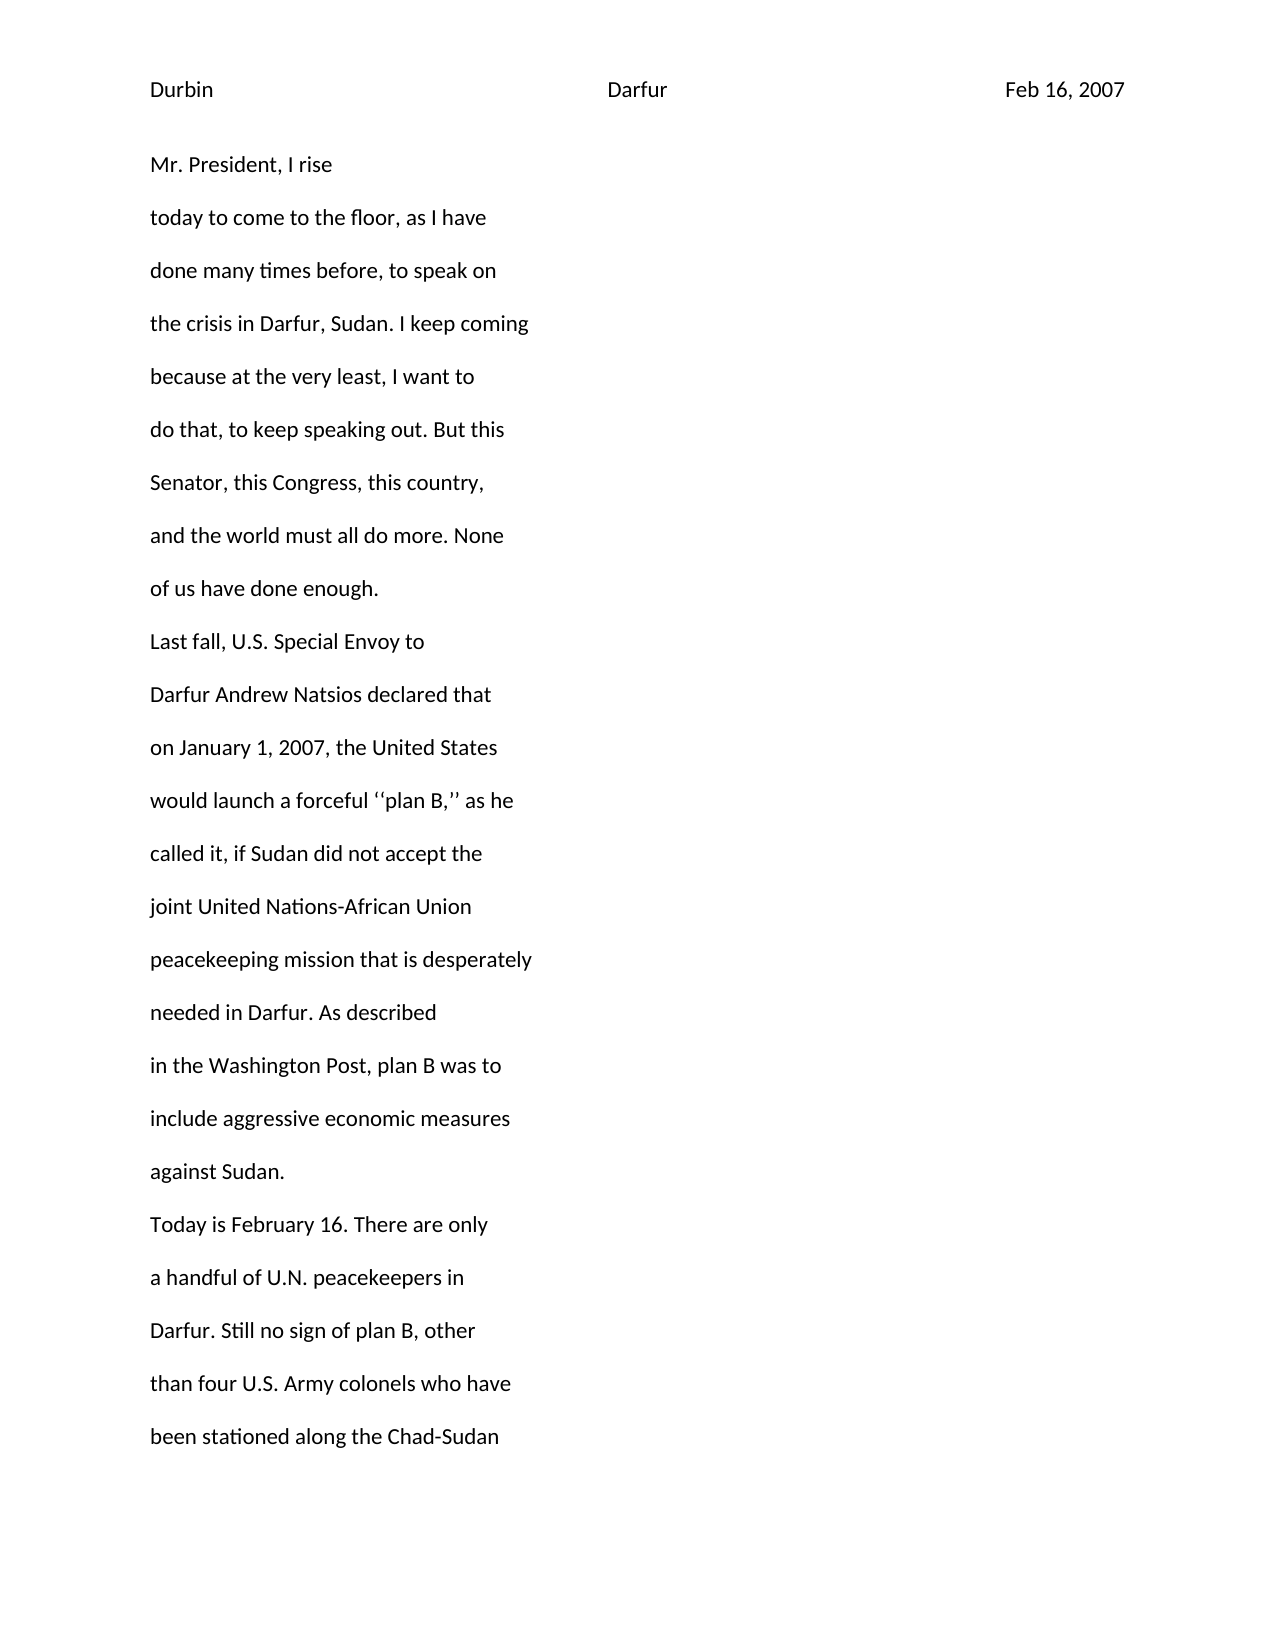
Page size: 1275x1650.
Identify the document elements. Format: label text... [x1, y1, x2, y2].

text today to come to the floor, as I have [150, 203, 1125, 231]
text and the world must all do more. None [150, 521, 1125, 549]
text done many times before, to speak on [150, 256, 1125, 284]
text Darfur. Still no sign of plan B, other [150, 1316, 1125, 1344]
text Last fall, U.S. Special Envoy to [150, 627, 1125, 655]
text because at the very least, I want to [150, 362, 1125, 390]
text joint United Nations-African Union [150, 892, 1125, 920]
text been stationed along the Chad-Sudan [150, 1422, 1125, 1451]
text Darfur Andrew Natsios declared that [150, 680, 1125, 708]
text do that, to keep speaking out. But this [150, 415, 1125, 443]
text peacekeeping mission that is desperately [150, 945, 1125, 973]
text called it, if Sudan did not accept the [150, 839, 1125, 867]
text needed in Darfur. As described [150, 998, 1125, 1026]
text the crisis in Darfur, Sudan. I keep coming [150, 309, 1125, 337]
text in the Washington Post, plan B was to [150, 1051, 1125, 1079]
text Mr. President, I rise [150, 150, 1125, 178]
text against Sudan. [150, 1157, 1125, 1185]
text Senator, this Congress, this country, [150, 468, 1125, 496]
text than four U.S. Army colonels who have [150, 1369, 1125, 1397]
text Today is February 16. There are only [150, 1210, 1125, 1238]
text include aggressive economic measures [150, 1104, 1125, 1132]
text on January 1, 2007, the United States [150, 733, 1125, 761]
text would launch a forceful ‘‘plan B,’’ as he [150, 786, 1125, 814]
text a handful of U.N. peacekeepers in [150, 1263, 1125, 1291]
text of us have done enough. [150, 574, 1125, 602]
